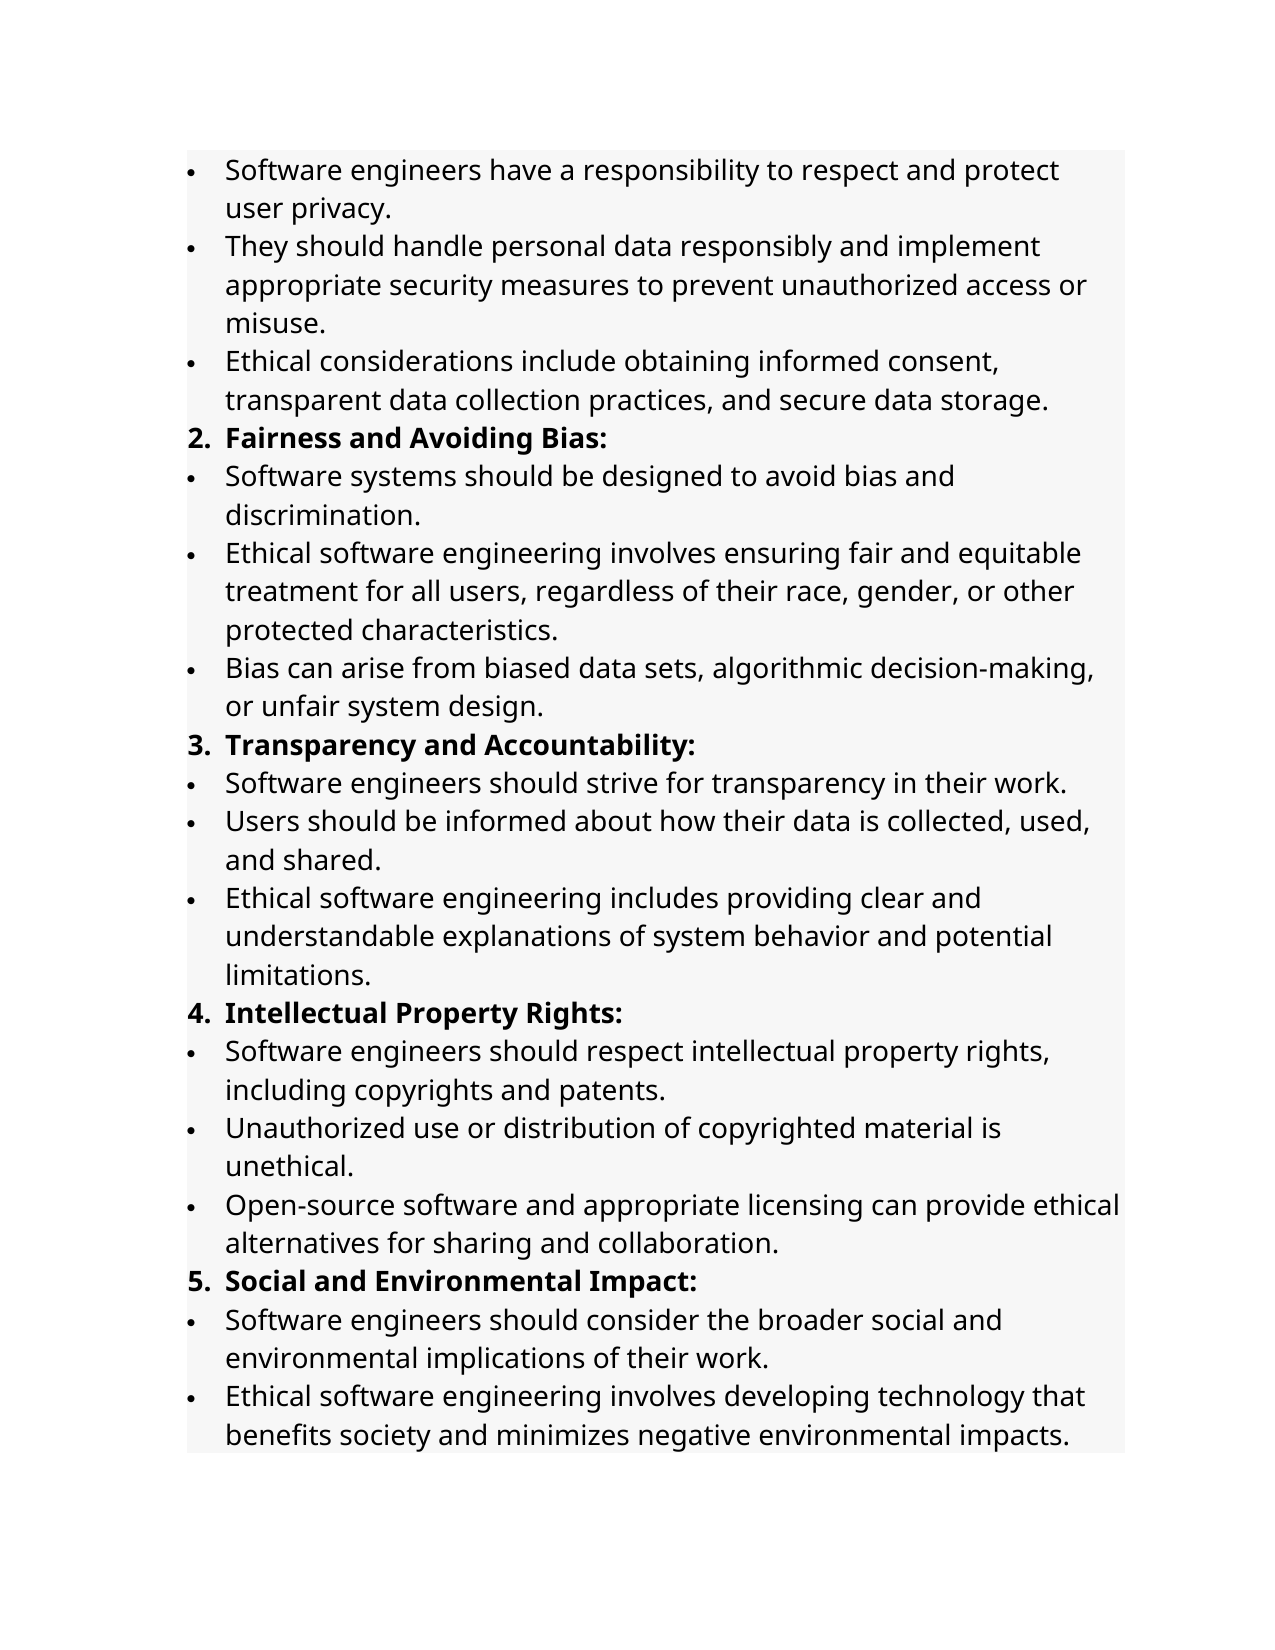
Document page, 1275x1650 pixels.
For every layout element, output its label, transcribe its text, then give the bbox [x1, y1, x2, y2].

list Software engineers should strive for transparency in their work. [187, 763, 1125, 802]
list Software systems should be designed to avoid bias and discrimination. [187, 457, 1125, 533]
list Bias can arise from biased data sets, algorithmic decision-making, or unfair system design. [187, 648, 1125, 725]
list Users should be informed about how their data is collected, used, and shared. [187, 802, 1125, 878]
list Ethical software engineering involves developing technology that benefits society and minimizes negative environmental impacts. [187, 1377, 1125, 1453]
list Intellectual Property Rights: [187, 993, 1125, 1032]
list Software engineers should respect intellectual property rights, including copyrights and patents. [187, 1032, 1125, 1108]
list Software engineers have a responsibility to respect and protect user privacy. [187, 150, 1125, 227]
list They should handle personal data responsibly and implement appropriate security measures to prevent unauthorized access or misuse. [187, 227, 1125, 342]
list Ethical software engineering includes providing clear and understandable explanations of system behavior and potential limitations. [187, 878, 1125, 993]
list Social and Environmental Impact: [187, 1262, 1125, 1300]
list Fairness and Avoiding Bias: [187, 418, 1125, 457]
list Open-source software and appropriate licensing can provide ethical alternatives for sharing and collaboration. [187, 1185, 1125, 1262]
list Unauthorized use or distribution of copyrighted material is unethical. [187, 1108, 1125, 1185]
list Ethical software engineering involves ensuring fair and equitable treatment for all users, regardless of their race, gender, or other protected characteristics. [187, 533, 1125, 648]
list Transparency and Accountability: [187, 725, 1125, 763]
list Software engineers should consider the broader social and environmental implications of their work. [187, 1300, 1125, 1377]
list Ethical considerations include obtaining informed consent, transparent data collection practices, and secure data storage. [187, 342, 1125, 418]
